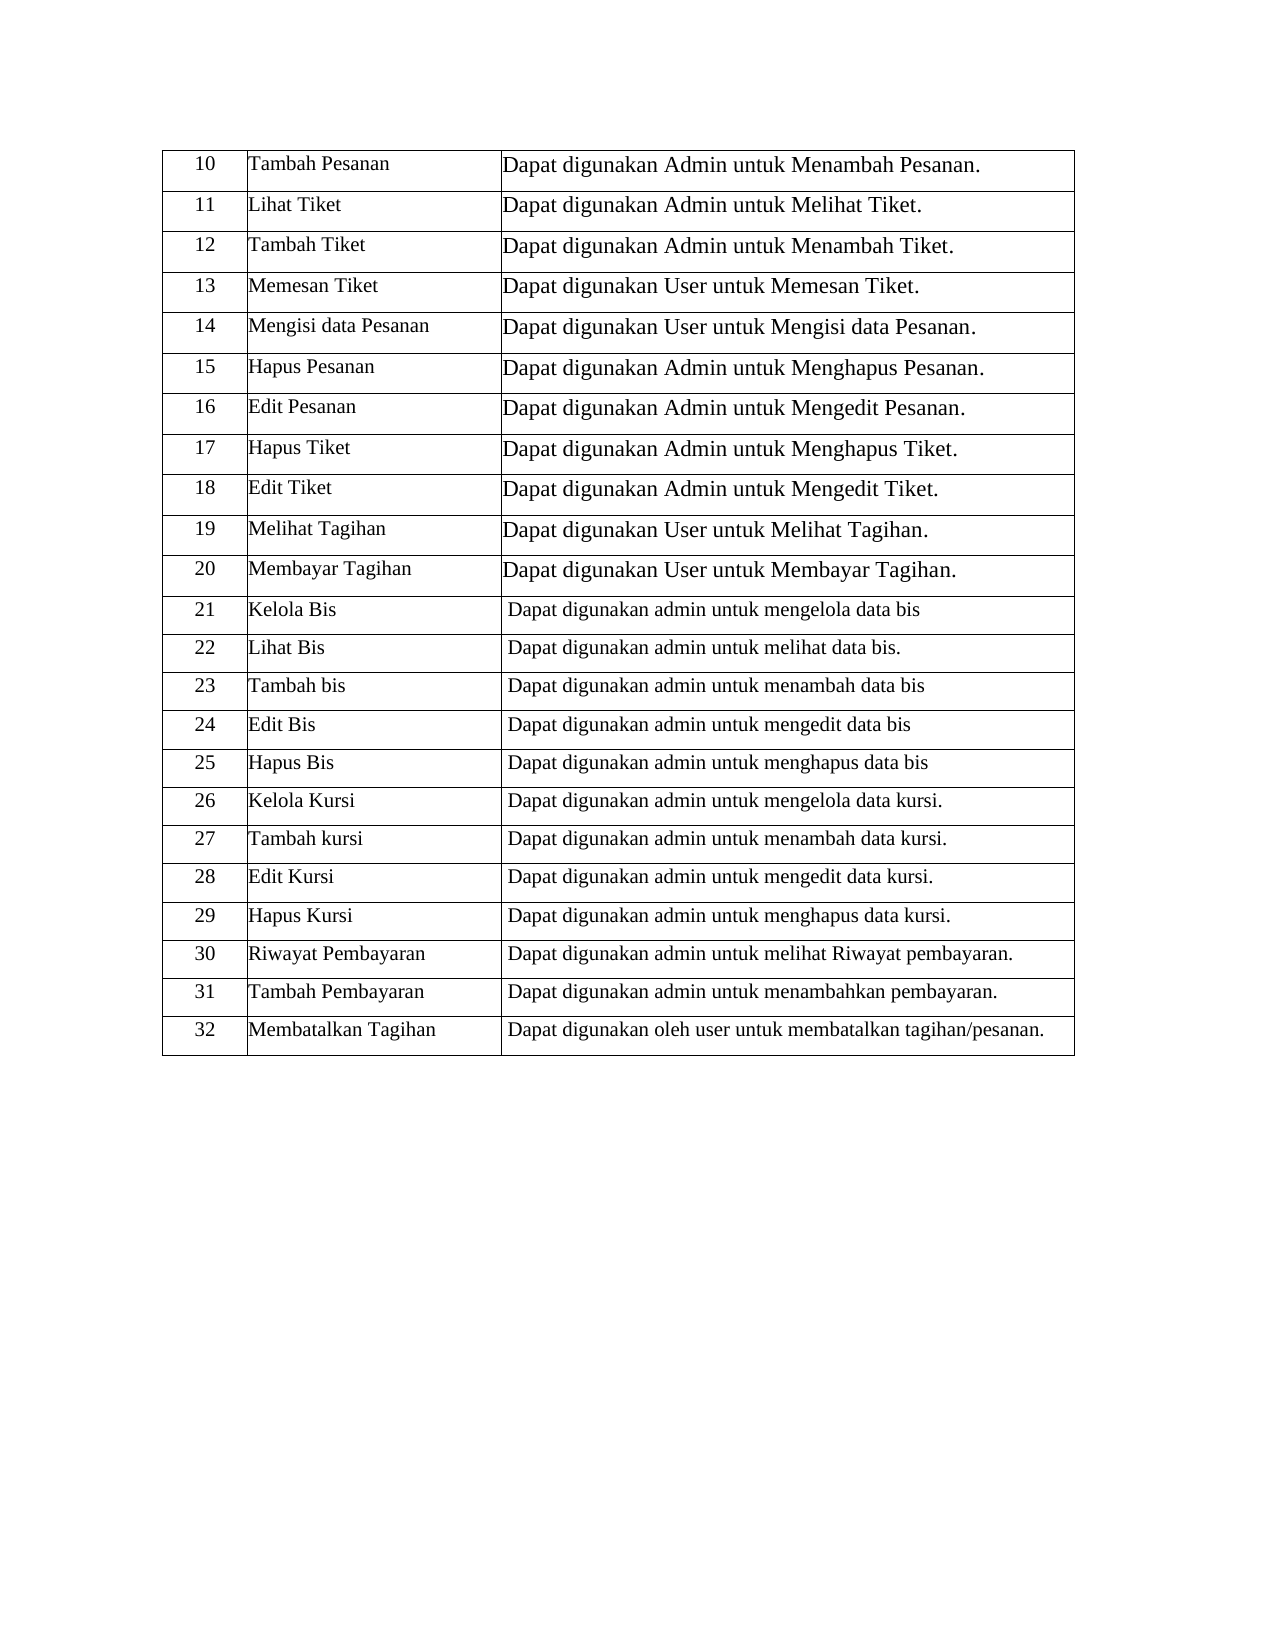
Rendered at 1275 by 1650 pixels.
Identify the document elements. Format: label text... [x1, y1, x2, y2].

table_cell Dapat digunakan admin untuk mengedit data bis [502, 711, 1074, 749]
table_cell Riwayat Pembayaran [248, 941, 501, 978]
table_cell Dapat digunakan Admin untuk Mengedit Tiket. [502, 475, 1074, 515]
table_cell 27 [163, 826, 247, 863]
table_cell 30 [163, 941, 247, 978]
table_cell Hapus Kursi [248, 903, 501, 940]
table_cell Dapat digunakan Admin untuk Menghapus Pesanan. [502, 354, 1074, 393]
table_cell Melihat Tagihan [248, 516, 501, 555]
table_cell Dapat digunakan User untuk Mengisi data Pesanan. [502, 313, 1074, 353]
table_cell 25 [163, 750, 247, 787]
table_cell 23 [163, 673, 247, 710]
table_cell 13 [163, 273, 247, 312]
table_cell 22 [163, 635, 247, 672]
table_cell Dapat digunakan admin untuk menambah data bis [502, 673, 1074, 710]
table_cell Hapus Bis [248, 750, 501, 787]
table_cell 31 [163, 979, 247, 1016]
table_cell 15 [163, 354, 247, 393]
table_cell Dapat digunakan User untuk Melihat Tagihan. [502, 516, 1074, 555]
table_cell 20 [163, 556, 247, 596]
table_cell 26 [163, 788, 247, 825]
table_cell Tambah kursi [248, 826, 501, 863]
table_cell Lihat Tiket [248, 192, 501, 231]
table_cell Tambah Tiket [248, 232, 501, 272]
table_cell Edit Kursi [248, 864, 501, 902]
table_cell 29 [163, 903, 247, 940]
table_cell Dapat digunakan admin untuk melihat data bis. [502, 635, 1074, 672]
table_cell 17 [163, 435, 247, 474]
table_cell Edit Tiket [248, 475, 501, 515]
table_cell 32 [163, 1017, 247, 1054]
table_cell Kelola Bis [248, 597, 501, 634]
table_cell Kelola Kursi [248, 788, 501, 825]
table_cell 14 [163, 313, 247, 353]
table_cell Dapat digunakan User untuk Membayar Tagihan. [502, 556, 1074, 596]
table_cell Dapat digunakan Admin untuk Melihat Tiket. [502, 192, 1074, 231]
table_cell Dapat digunakan admin untuk melihat Riwayat pembayaran. [502, 941, 1074, 978]
table_cell Hapus Pesanan [248, 354, 501, 393]
table_cell Dapat digunakan admin untuk menambahkan pembayaran. [502, 979, 1074, 1016]
table_cell Dapat digunakan admin untuk mengelola data kursi. [502, 788, 1074, 825]
table_cell Dapat digunakan oleh user untuk membatalkan tagihan/pesanan. [502, 1017, 1074, 1054]
table_cell Hapus Tiket [248, 435, 501, 474]
table_cell Edit Bis [248, 711, 501, 749]
table_cell Dapat digunakan Admin untuk Mengedit Pesanan. [502, 394, 1074, 434]
table_cell Tambah Pembayaran [248, 979, 501, 1016]
table_cell Tambah Pesanan [248, 151, 501, 191]
table_cell Dapat digunakan admin untuk mengelola data bis [502, 597, 1074, 634]
table_cell 11 [163, 192, 247, 231]
table_cell Dapat digunakan User untuk Memesan Tiket. [502, 273, 1074, 312]
table_cell 16 [163, 394, 247, 434]
table_cell Membatalkan Tagihan [248, 1017, 501, 1054]
table_cell Dapat digunakan admin untuk menghapus data kursi. [502, 903, 1074, 940]
table_cell Lihat Bis [248, 635, 501, 672]
table_cell Dapat digunakan admin untuk menghapus data bis [502, 750, 1074, 787]
table_cell Dapat digunakan admin untuk menambah data kursi. [502, 826, 1074, 863]
table_cell Dapat digunakan Admin untuk Menambah Tiket. [502, 232, 1074, 272]
table_cell Edit Pesanan [248, 394, 501, 434]
table_cell Memesan Tiket [248, 273, 501, 312]
table_cell 21 [163, 597, 247, 634]
table_cell Dapat digunakan admin untuk mengedit data kursi. [502, 864, 1074, 902]
table_cell Mengisi data Pesanan [248, 313, 501, 353]
table_cell Dapat digunakan Admin untuk Menambah Pesanan. [502, 151, 1074, 191]
table_cell 12 [163, 232, 247, 272]
table_cell Membayar Tagihan [248, 556, 501, 596]
table_cell 18 [163, 475, 247, 515]
table_cell 10 [163, 151, 247, 191]
table_cell 28 [163, 864, 247, 902]
table_cell Tambah bis [248, 673, 501, 710]
table_cell Dapat digunakan Admin untuk Menghapus Tiket. [502, 435, 1074, 474]
table_cell 19 [163, 516, 247, 555]
table_cell 24 [163, 711, 247, 749]
